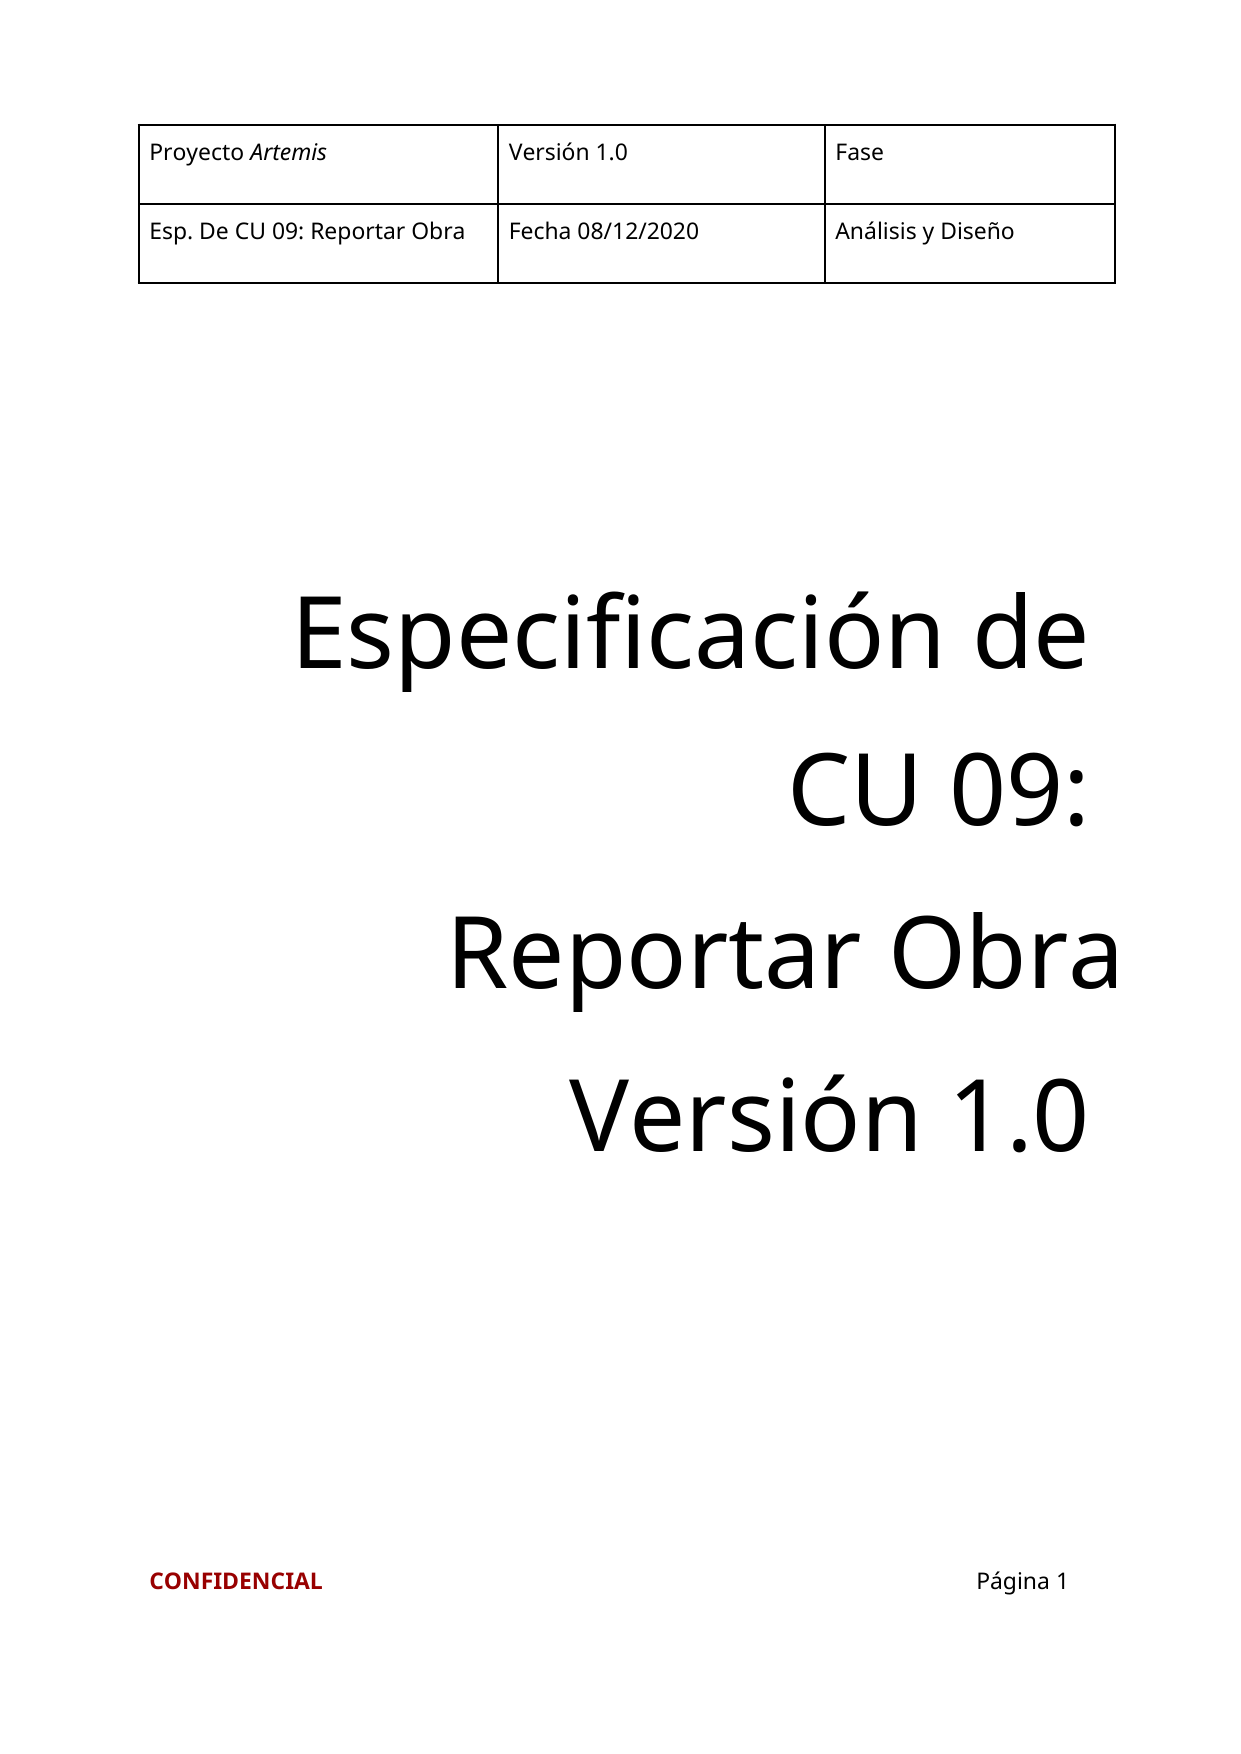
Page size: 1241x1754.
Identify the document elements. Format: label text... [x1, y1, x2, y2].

title Versión 1.0 [225, 1044, 1090, 1181]
title Especificación de CU 09: [179, 562, 1090, 855]
title Reportar Obra [225, 882, 1090, 1018]
